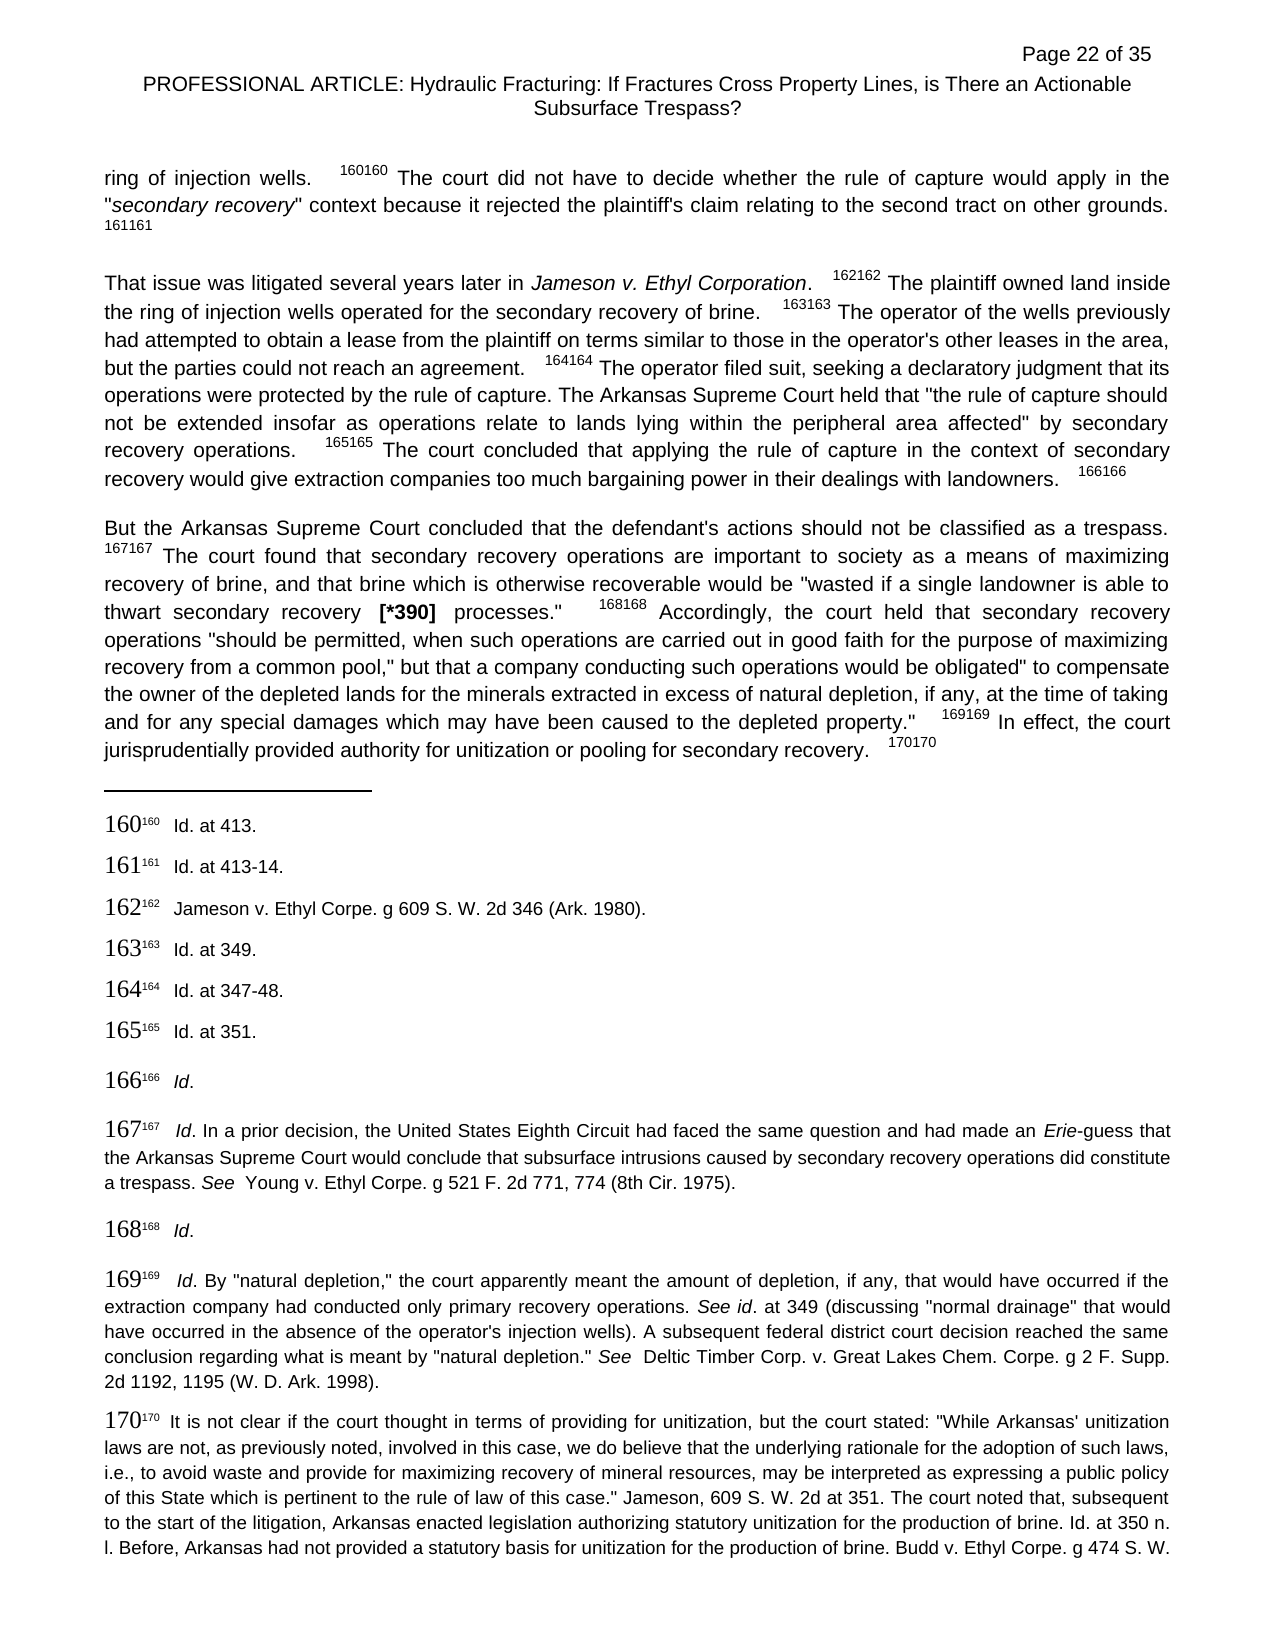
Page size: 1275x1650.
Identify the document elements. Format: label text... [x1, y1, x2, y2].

text But the Arkansas Supreme Court concluded that the defendant's actions should not be classified as a trespass. 167 The court found that secondary recovery operations are important to society as a means of maximizing recovery of brine, and that brine which is otherwise recoverable would be "wasted if a single landowner is able to thwart secondary recovery [*390] processes." 168 Accordingly, the court held that secondary recovery operations "should be permitted, when such operations are carried out in good faith for the purpose of maximizing recovery from a common pool," but that a company conducting such operations would be obligated" to compensate the owner of the depleted lands for the minerals extracted in excess of natural depletion, if any, at the time of taking and for any special damages which may have been caused to the depleted property." 169 In effect, the court jurisprudentially provided authority for unitization or pooling for secondary recovery. 170 [104, 513, 1171, 763]
text The first was a 240-acre tract in which the plaintiff held an undivided one thirty-sixth interest in the minerals. 156 The tract was located [*389] adjacent to, but outside of, the defendants' lease block. 157 The plaintiff argued that, even though the tract was outside the defendants' ring of injection wells, the defendants' operations were draining brine from beneath the 240-acre tract. 158 The Arkansas Supreme Court rejected the claim, holding that the rule of trespass barred the claim. 159 Thus, the court established that the rule of capture generally will apply to the production of brine under Arkansas law. The second tract was a 40-acre tract located inside the defendants' ring of injection wells. 160 The court did not have to decide whether the rule of capture would apply in the "secondary recovery" context because it rejected the plaintiff's claim relating to the second tract on other grounds. 161 [104, 161, 1171, 246]
text That issue was litigated several years later in Jameson v. Ethyl Corporation. 162 The plaintiff owned land inside the ring of injection wells operated for the secondary recovery of brine. 163 The operator of the wells previously had attempted to obtain a lease from the plaintiff on terms similar to those in the operator's other leases in the area, but the parties could not reach an agreement. 164 The operator filed suit, seeking a declaratory judgment that its operations were protected by the rule of capture. The Arkansas Supreme Court held that "the rule of capture should not be extended insofar as operations relate to lands lying within the peripheral area affected" by secondary recovery operations. 165 The court concluded that applying the rule of capture in the context of secondary recovery would give extraction companies too much bargaining power in their dealings with landowners. 166 [104, 267, 1171, 492]
